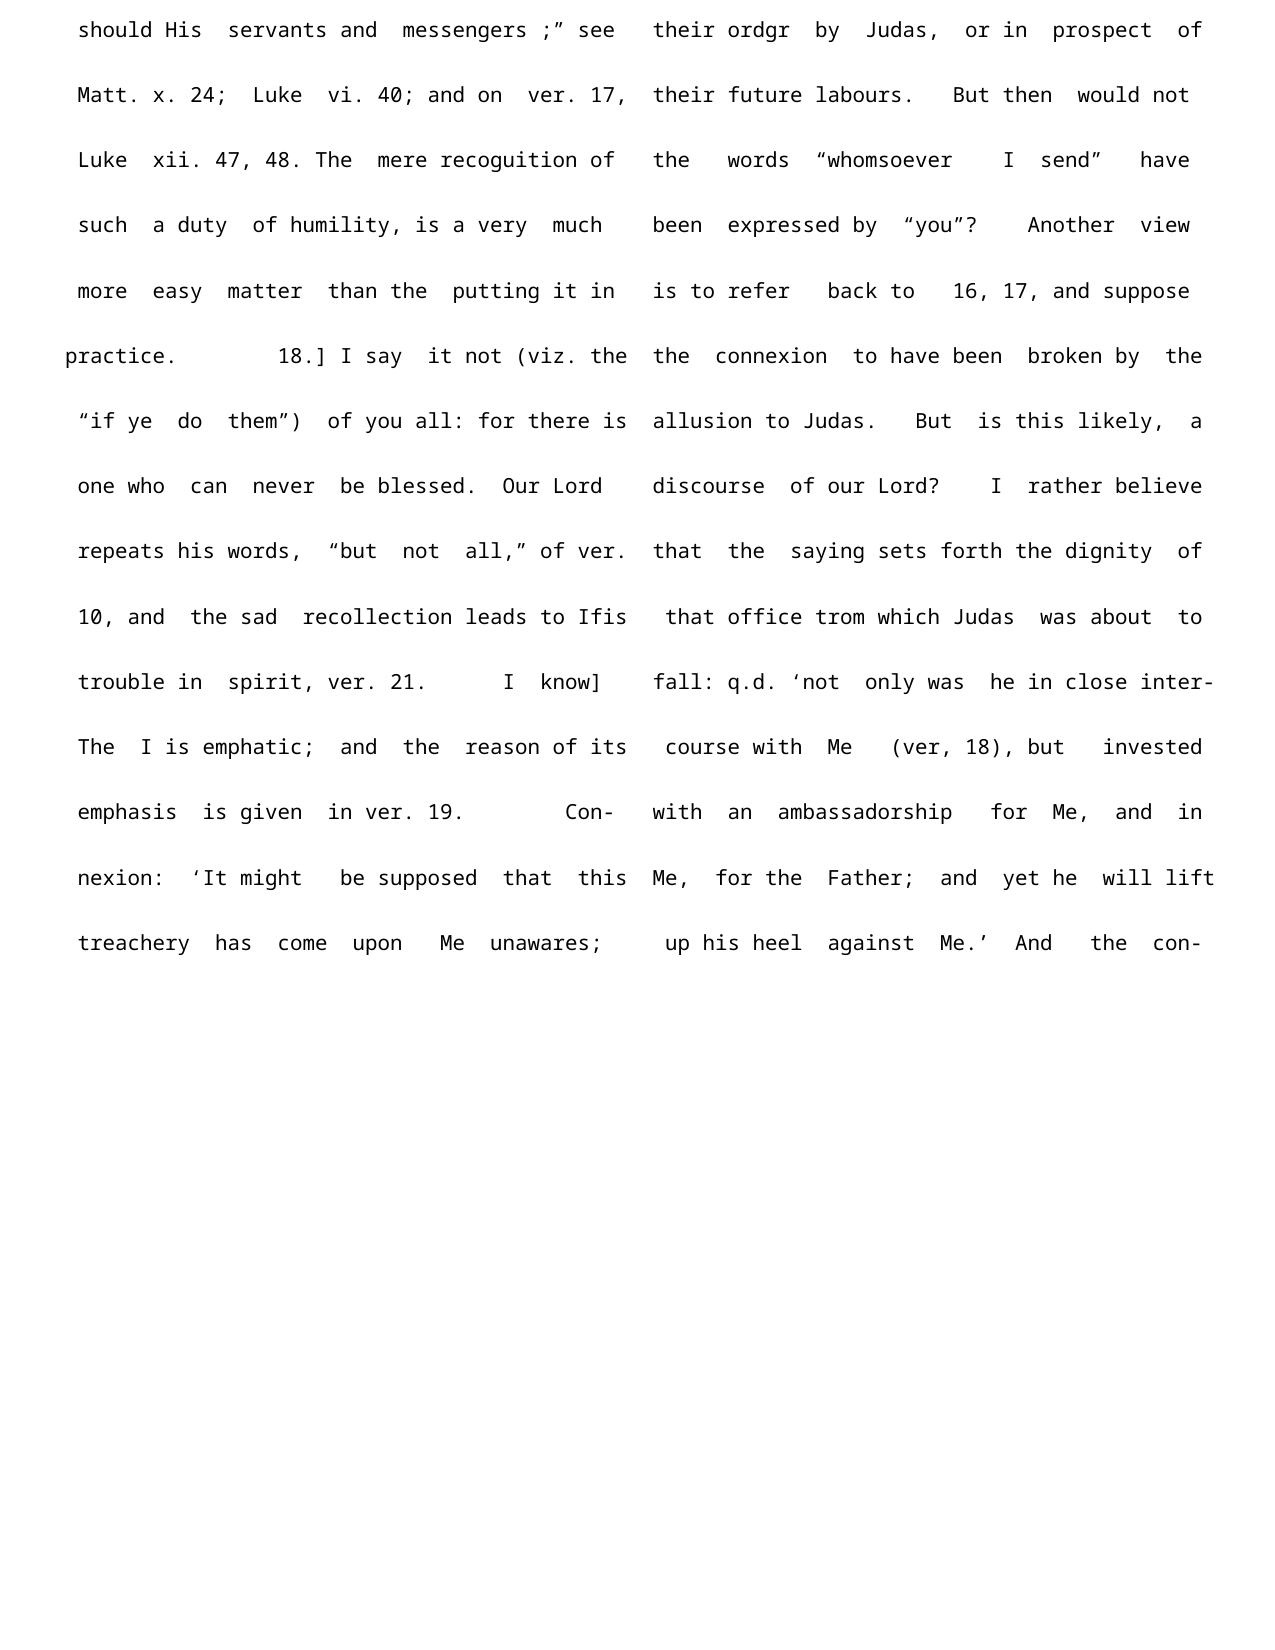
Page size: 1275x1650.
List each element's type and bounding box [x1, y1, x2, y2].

text [15, 15, 1260, 1149]
